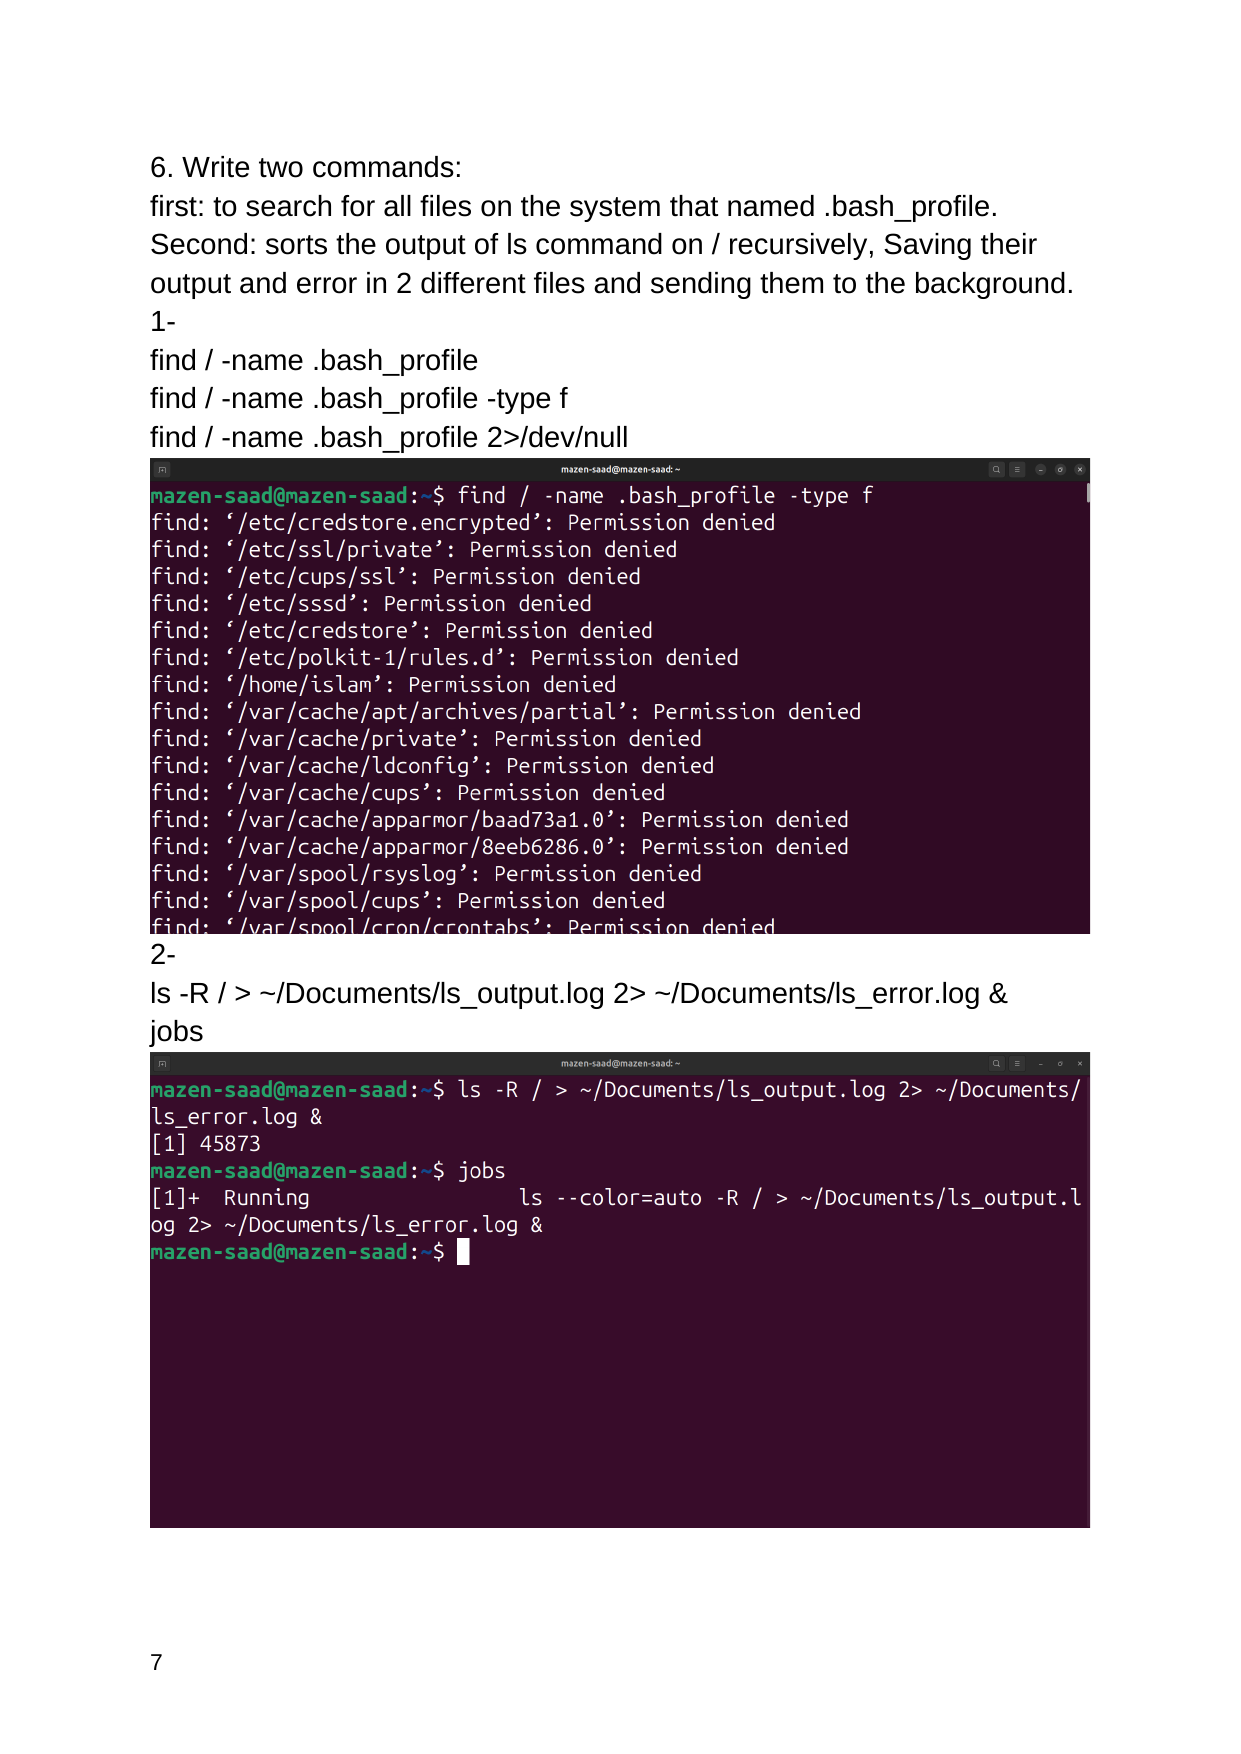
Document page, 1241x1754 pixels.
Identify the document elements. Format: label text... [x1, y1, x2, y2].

text jobs [150, 1014, 1090, 1048]
text 6. Write two commands: [150, 150, 1090, 183]
text find / -name .bash_profile -type f [150, 381, 1090, 415]
text find / -name .bash_profile [150, 343, 1090, 376]
text 2- [150, 937, 1090, 971]
picture [150, 458, 1091, 934]
text 1- [150, 304, 1090, 338]
picture [150, 1052, 1091, 1528]
text ls -R / > ~/Documents/ls_output.log 2> ~/Documents/ls_error.log & [150, 976, 1090, 1009]
text find / -name .bash_profile 2>/dev/null [150, 420, 1090, 453]
text Second: sorts the output of ls command on / recursively, Saving their output and error in 2 different files and sending them to the background. [150, 227, 1090, 299]
text first: to search for all files on the system that named .bash_profile. [150, 188, 1090, 222]
